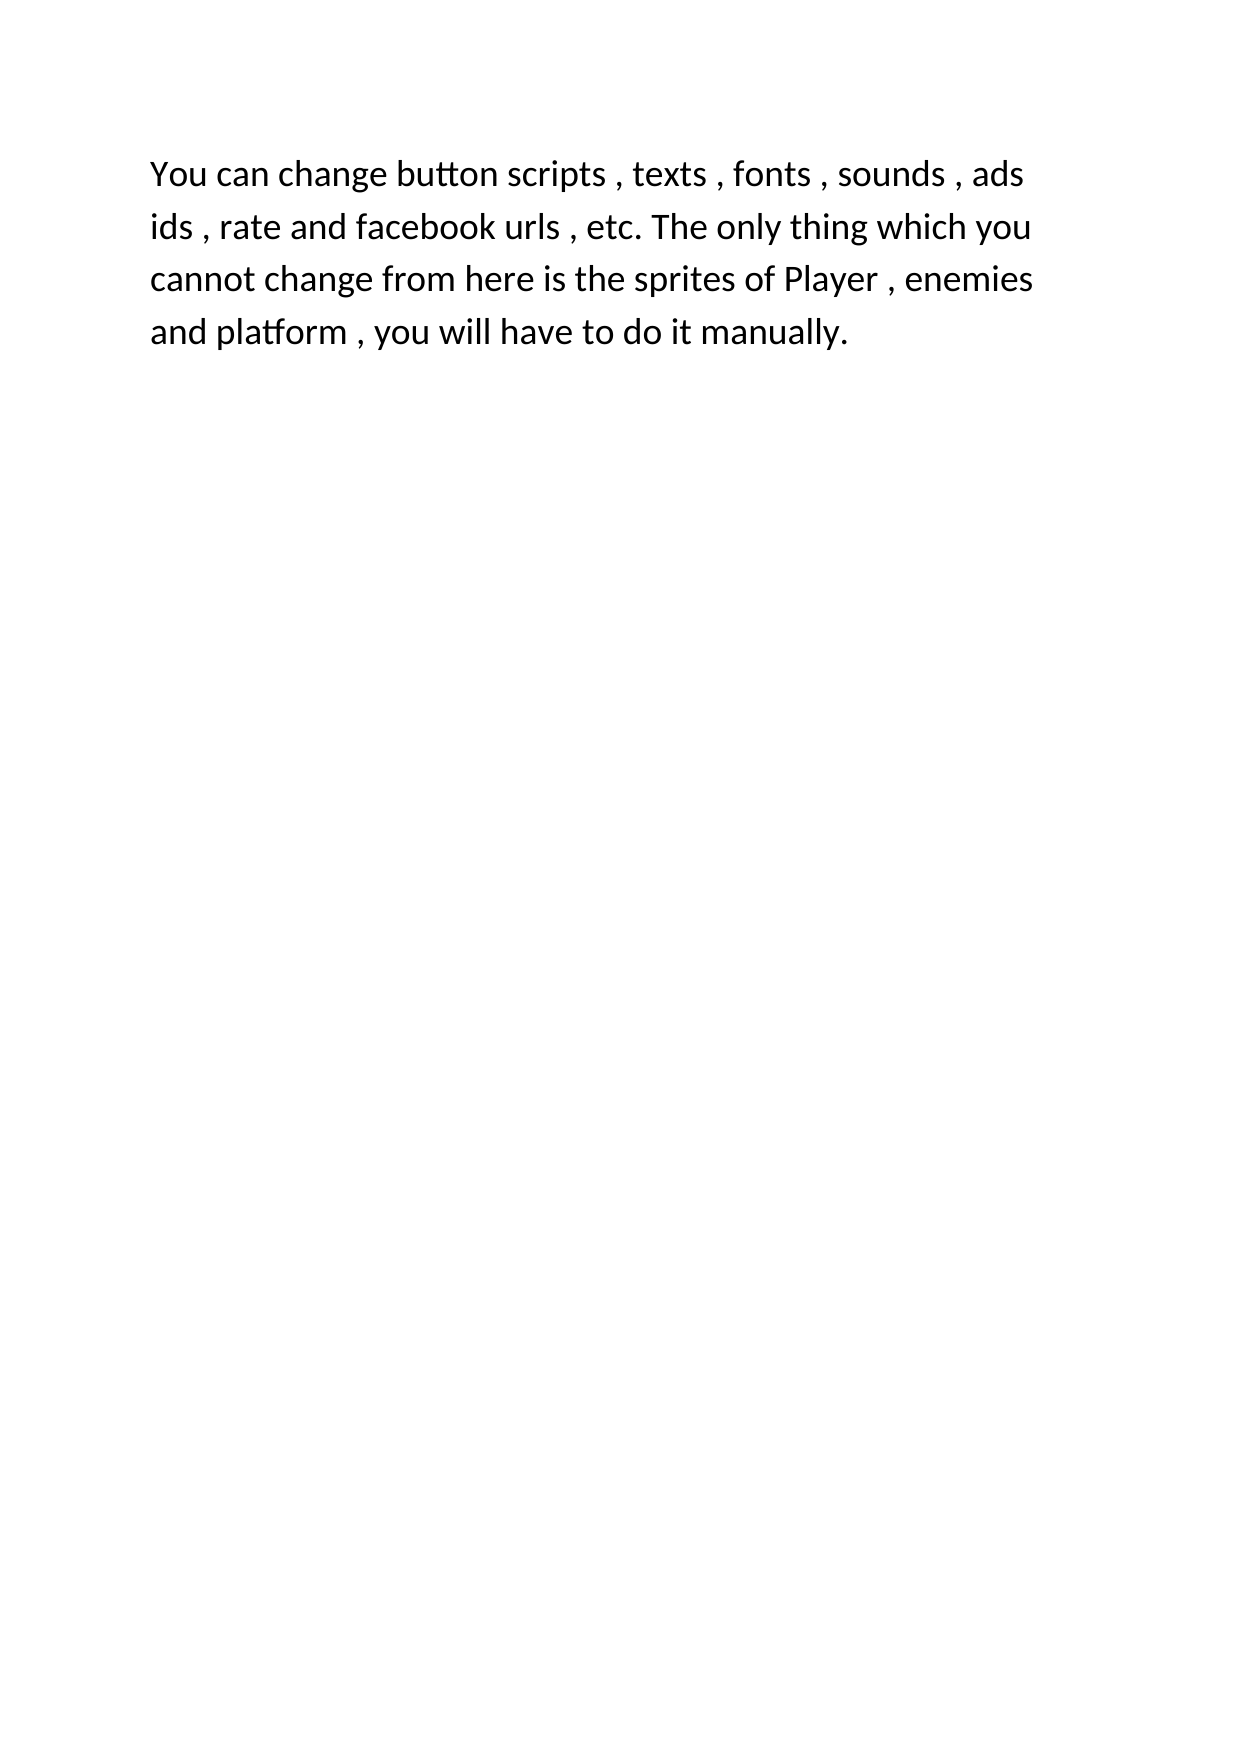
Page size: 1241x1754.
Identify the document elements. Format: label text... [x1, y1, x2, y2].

text You can change button scripts , texts , fonts , sounds , ads ids , rate and facebook urls , etc. The only thing which you cannot change from here is the sprites of Player , enemies and platform , you will have to do it manually. [150, 150, 1090, 354]
